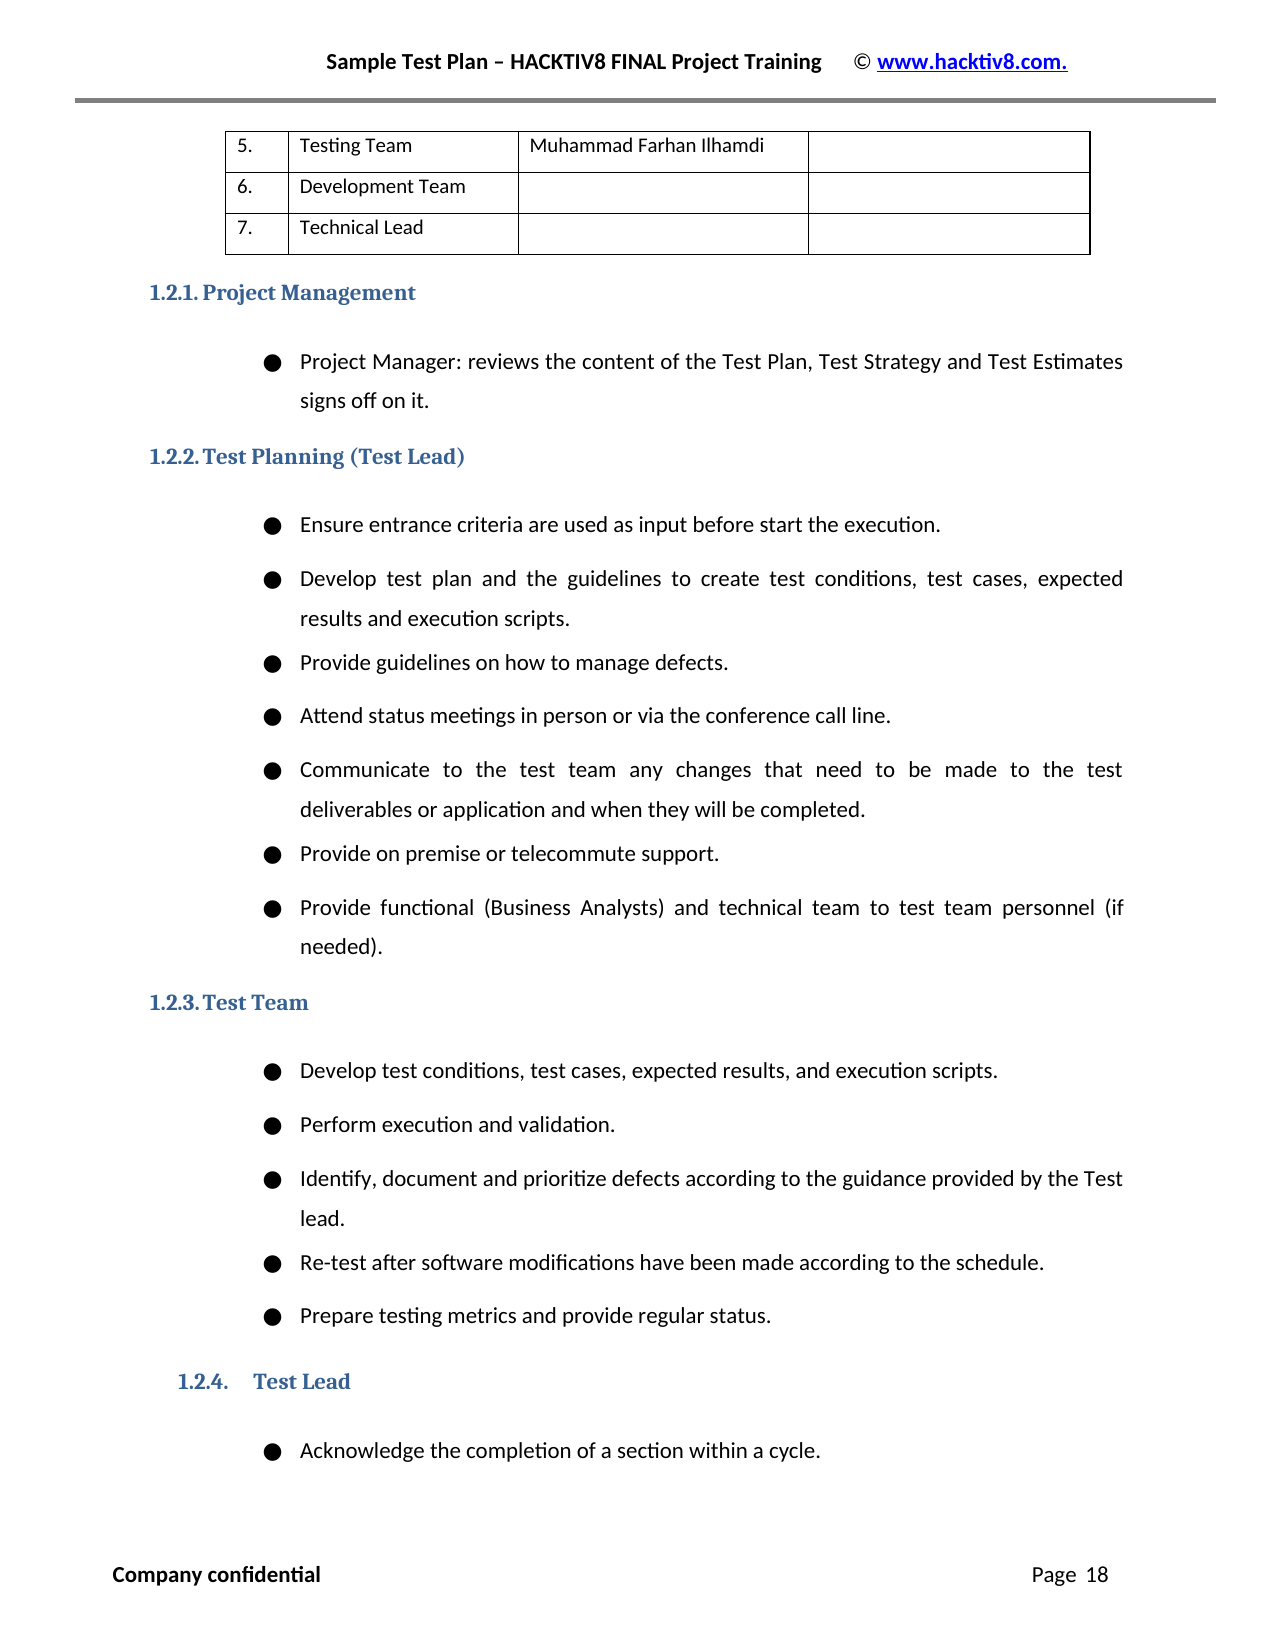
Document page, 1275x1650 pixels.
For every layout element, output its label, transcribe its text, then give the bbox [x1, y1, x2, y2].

subtitle Test Lead [178, 1369, 1125, 1395]
list Attend status meetings in person or via the conference call line. [262, 690, 1125, 737]
subtitle Project Management [150, 280, 1125, 306]
list Project Manager: reviews the content of the Test Plan, Test Strategy and Test Estimates signs off on it. [262, 335, 1125, 414]
list Provide guidelines on how to manage defects. [262, 636, 1125, 683]
list Prepare testing metrics and provide regular status. [262, 1290, 1125, 1337]
table_cell Testing Team [289, 132, 518, 172]
table_cell [809, 132, 1089, 172]
table_cell [519, 173, 808, 213]
table_cell 7. [226, 214, 288, 254]
list Communicate to the test team any changes that need to be made to the test deliverables or application and when they will be completed. [262, 744, 1125, 823]
table_cell 5. [226, 132, 288, 172]
subtitle Test Team [150, 989, 1125, 1016]
list Provide functional (Business Analysts) and technical team to test team personnel (if needed). [262, 881, 1125, 960]
subtitle Test Planning (Test Lead) [150, 443, 1125, 470]
list Re-test after software modifications have been made according to the schedule. [262, 1236, 1125, 1283]
list Develop test conditions, test cases, expected results, and execution scripts. [262, 1045, 1125, 1092]
table_cell [519, 214, 808, 254]
table_cell [809, 214, 1089, 254]
list Identify, document and prioritize defects according to the guidance provided by the Test lead. [262, 1153, 1125, 1232]
table_cell [809, 173, 1089, 213]
table_cell Development Team [289, 173, 518, 213]
table_cell Muhammad Farhan Ilhamdi [519, 132, 808, 172]
table_cell Technical Lead [289, 214, 518, 254]
list Develop test plan and the guidelines to create test conditions, test cases, expected results and execution scripts. [262, 553, 1125, 632]
table_cell 6. [226, 173, 288, 213]
list Acknowledge the completion of a section within a cycle. [262, 1424, 1125, 1471]
list Ensure entrance criteria are used as input before start the execution. [262, 499, 1125, 546]
list Perform execution and validation. [262, 1099, 1125, 1146]
list Provide on premise or telecommute support. [262, 827, 1125, 874]
